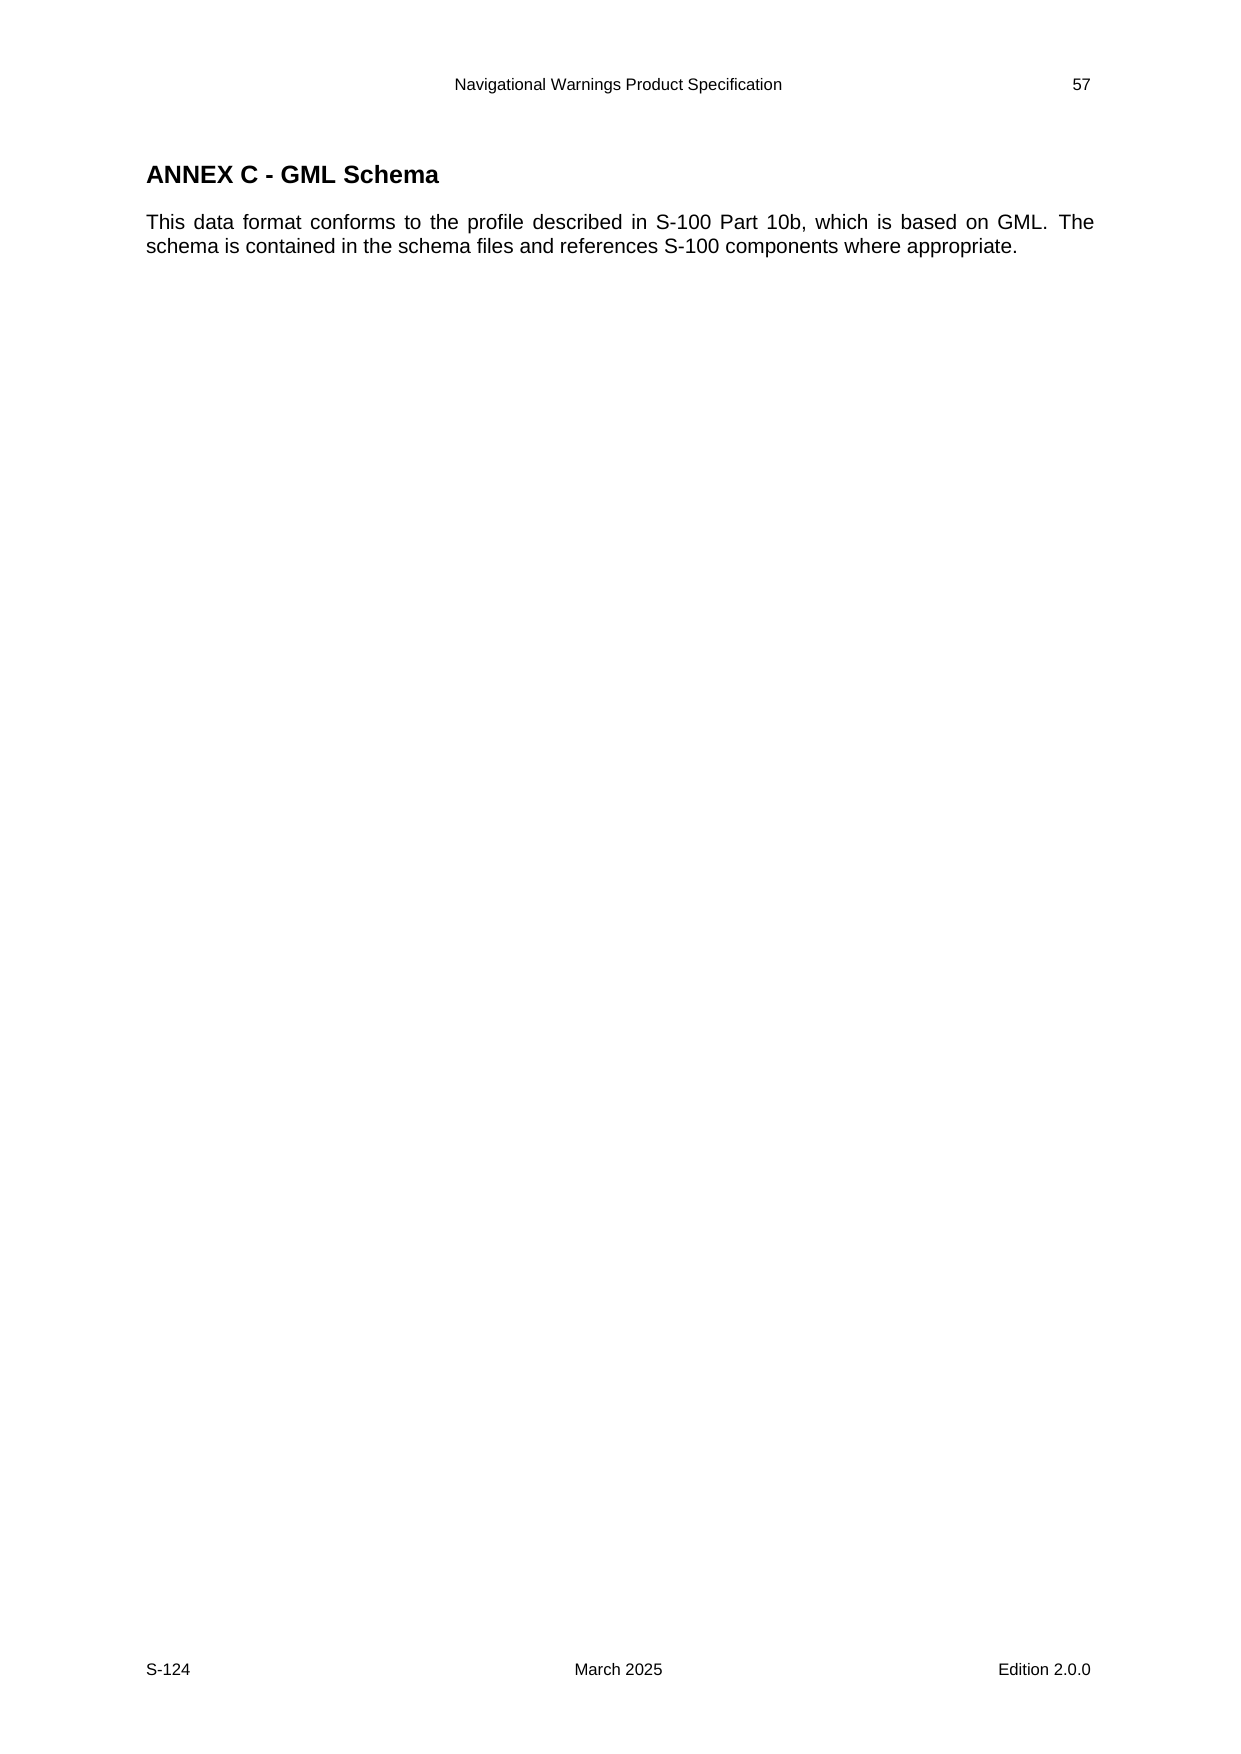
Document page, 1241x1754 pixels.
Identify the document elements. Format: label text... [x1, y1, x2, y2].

subtitle ANNEX C - GML Schema [146, 160, 1094, 189]
text This data format conforms to the profile described in S-100 Part 10b, which is based on GML. The schema is contained in the schema files and references S-100 components where appropriate. [146, 210, 1094, 258]
